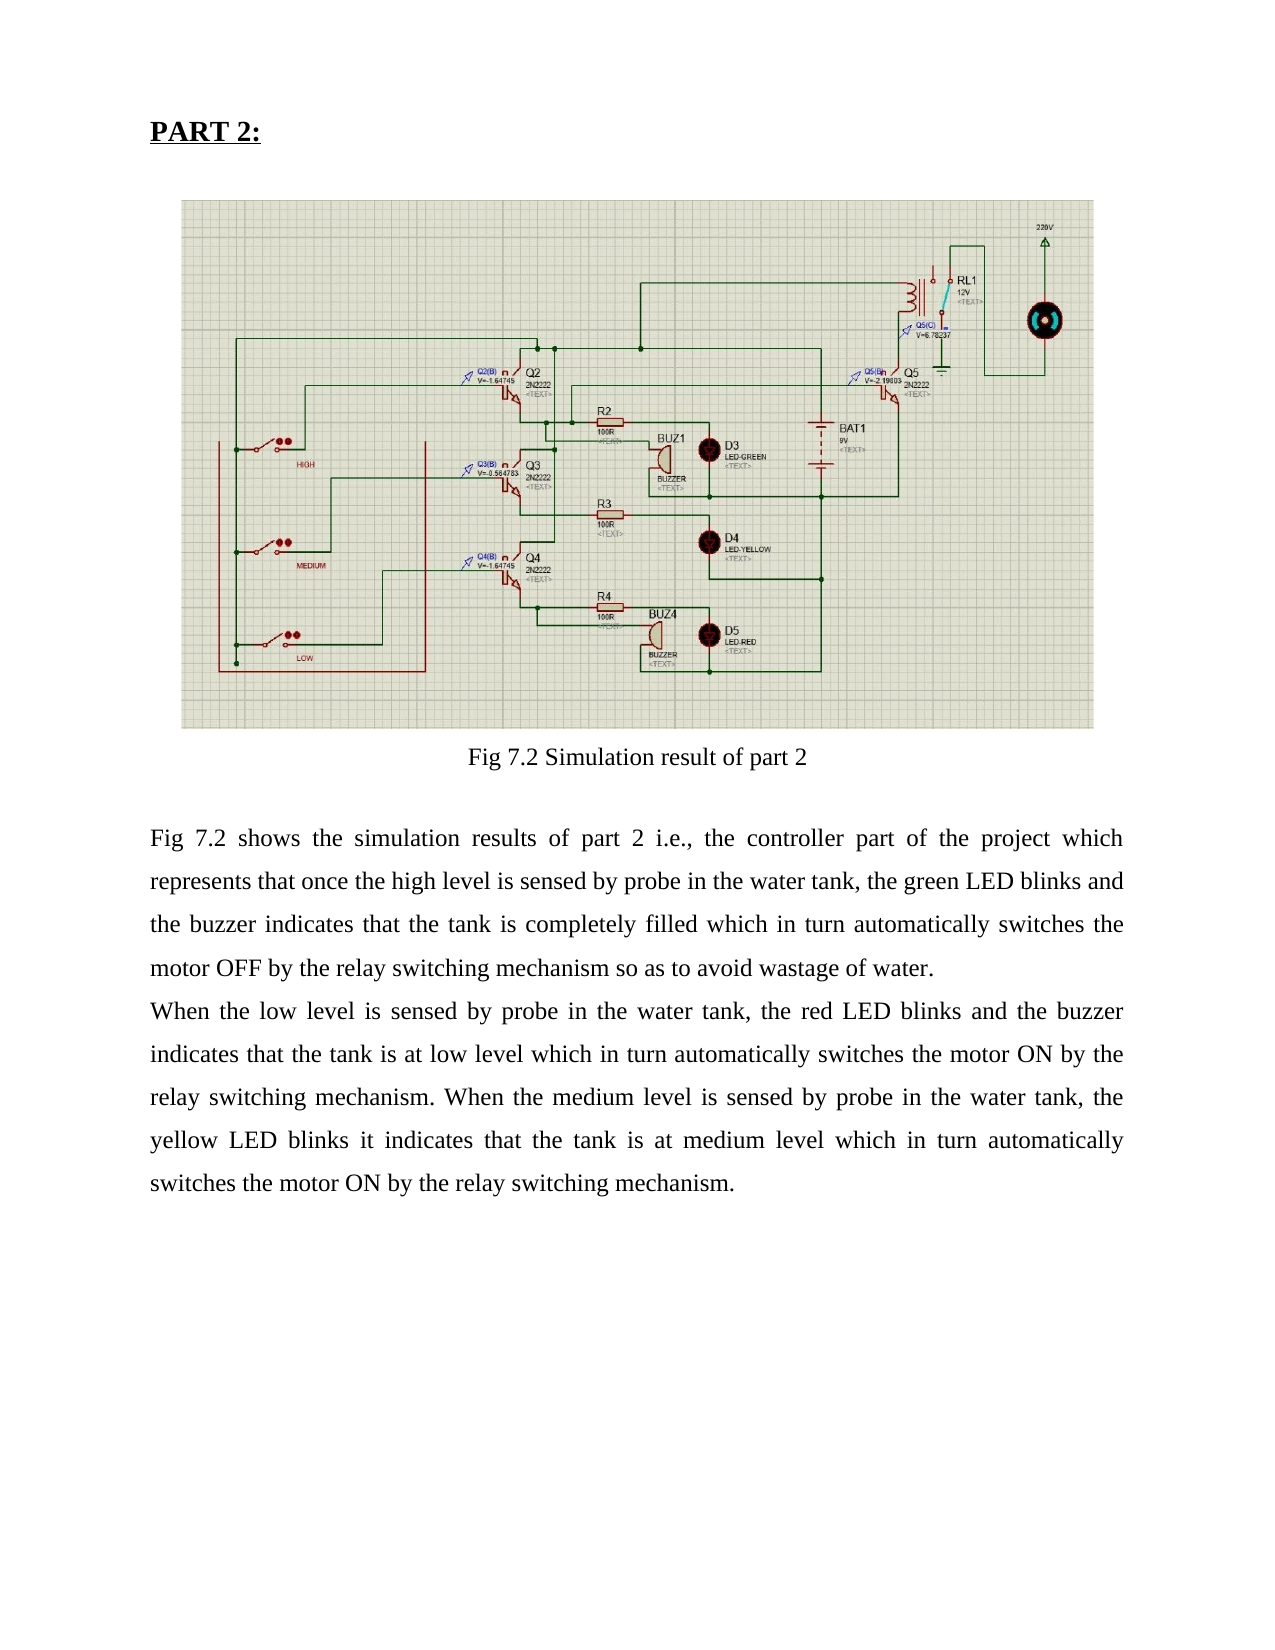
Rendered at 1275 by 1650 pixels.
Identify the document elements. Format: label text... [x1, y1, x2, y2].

picture [181, 200, 1094, 729]
text PART 2: [150, 114, 1125, 147]
text When the low level is sensed by probe in the water tank, the red LED blinks and the buzzer indicates that the tank is at low level which in turn automatically switches the motor ON by the relay switching mechanism. When the medium level is sensed by probe in the water tank, the yellow LED blinks it indicates that the tank is at medium level which in turn automatically switches the motor ON by the relay switching mechanism. [150, 996, 1125, 1197]
text Fig 7.2 shows the simulation results of part 2 i.e., the controller part of the project which represents that once the high level is sensed by probe in the water tank, the green LED blinks and the buzzer indicates that the tank is completely filled which in turn automatically switches the motor OFF by the relay switching mechanism so as to avoid wastage of water. [150, 823, 1125, 981]
text Fig 7.2 Simulation result of part 2 [150, 742, 1125, 771]
